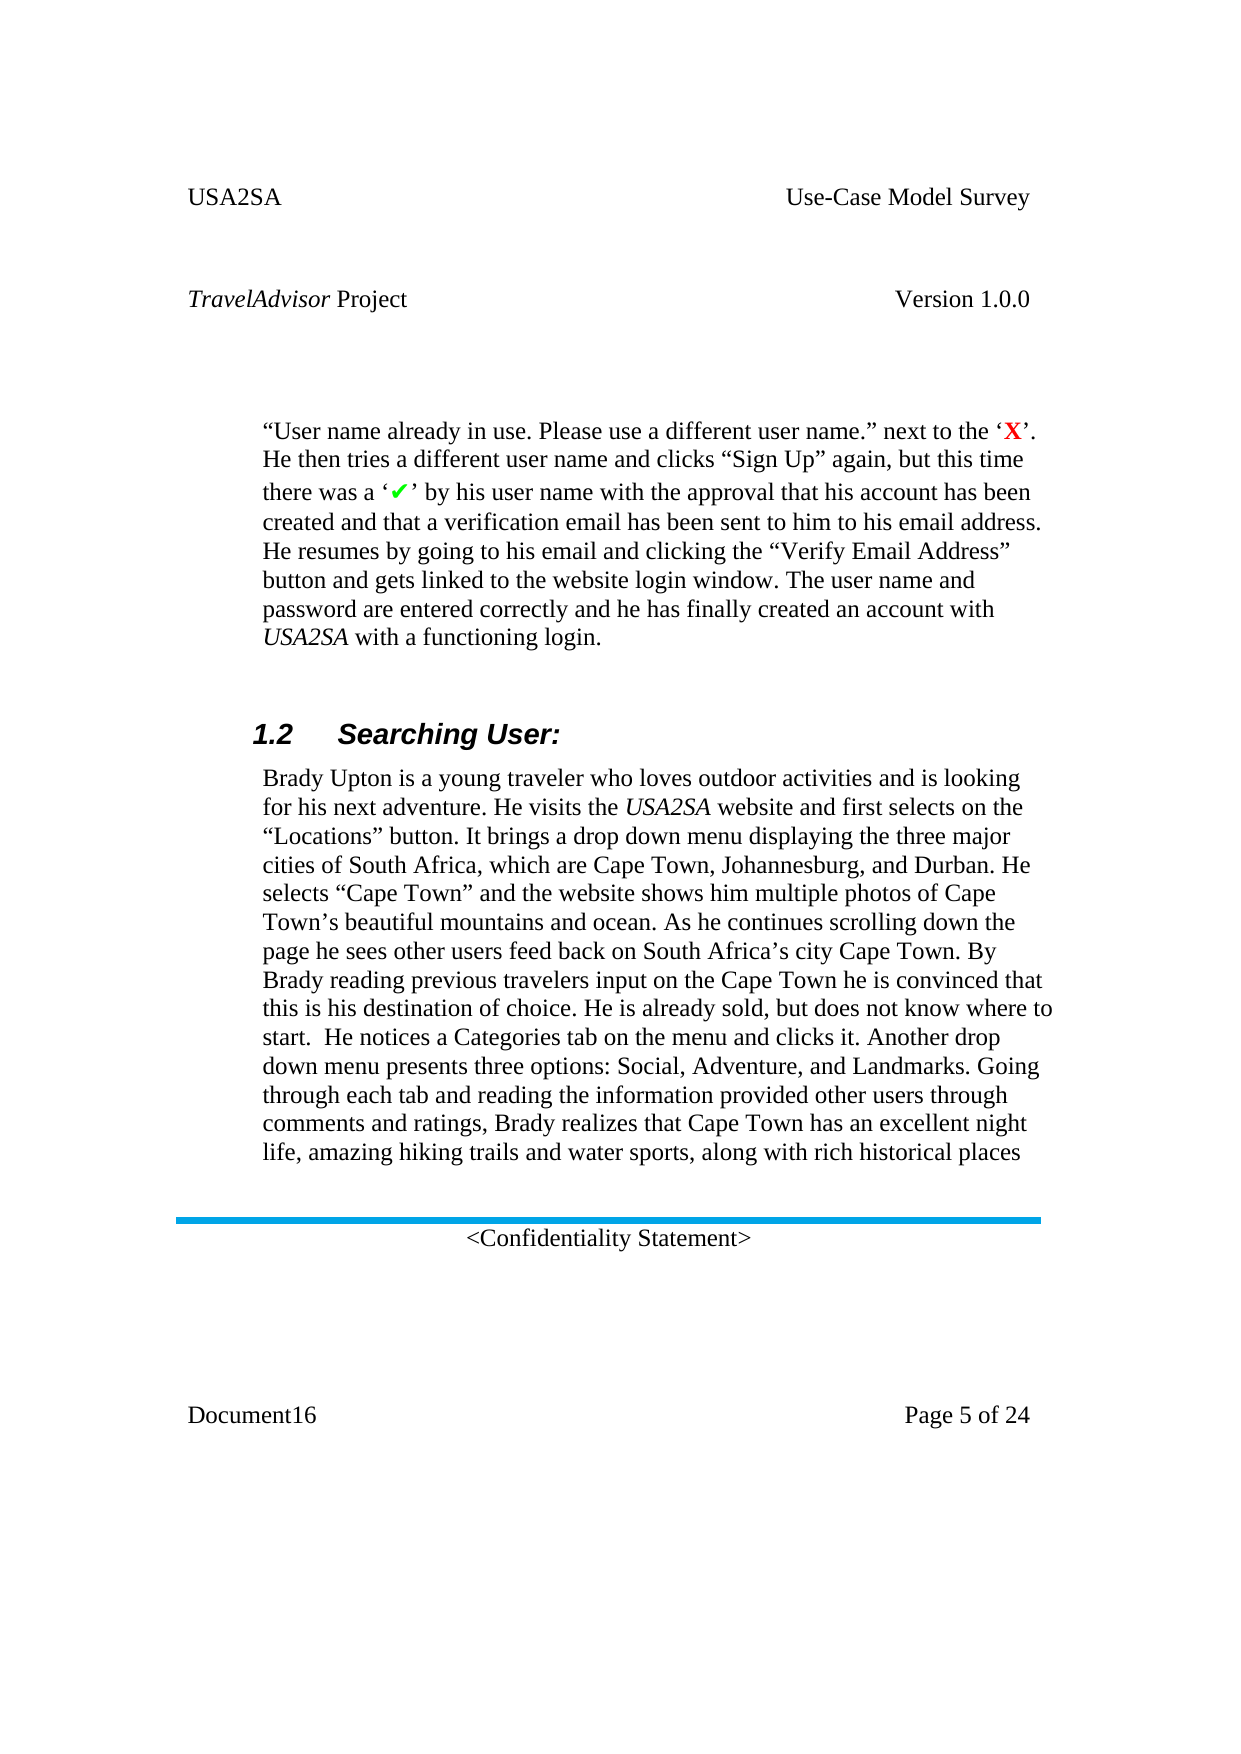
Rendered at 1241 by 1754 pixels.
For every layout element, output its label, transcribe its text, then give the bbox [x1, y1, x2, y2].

text Brady Upton is a young traveler who loves outdoor activities and is looking for his next adventure. He visits the USA2SA website and first selects on the “Locations” button. It brings a drop down menu displaying the three major cities of South Africa, which are Cape Town, Johannesburg, and Durban. He selects “Cape Town” and the website shows him multiple photos of Cape Town’s beautiful mountains and ocean. As he continues scrolling down the page he sees other users feed back on South Africa’s city Cape Town. By Brady reading previous travelers input on the Cape Town he is convinced that this is his destination of choice. He is already sold, but does not know where to start. He notices a Categories tab on the menu and clicks it. Another drop down menu presents three options: Social, Adventure, and Landmarks. Going through each tab and reading the information provided other users through comments and ratings, Brady realizes that Cape Town has an excellent night life, amazing hiking trails and water sports, along with rich historical places like Robben Island. He proceeds by going to an airline website to purchase a ticket to Cape Town for his next vacation. [262, 763, 1053, 1166]
subtitle Searching User: [252, 717, 1053, 751]
text Ted Ulrich searches “Travel information on South Africa” into Google and gets linked to our website www.USA2SA.com. Mr. Ulrich clicks on the hyperlink, which takes him to our page. He browses through the website and finds it to be informative and easy to navigate, so he wants to make an account. Clicking on the ‘Sign Up’ button up a drop down menu that prompts him to enter his information such as preferred Login Name, Password, and an Email Address of choice. Ted continues by entering his valid email address along with his preferred user name. He then clicks the “Sign Up” button only to a disappointment because the user name he requested has unfortunately been taken already. This is shown by a ‘X’ by the user name with the saying “User name already in use. Please use a different user name.” next to the ‘X’. He then tries a different user name and clicks “Sign Up” again, but this time there was a ‘✔’ by his user name with the approval that his account has been created and that a verification email has been sent to him to his email address. He resumes by going to his email and clicking the “Verify Email Address” button and gets linked to the website login window. The user name and password are entered correctly and he has finally created an account with USA2SA with a functioning login. [262, 416, 1053, 651]
